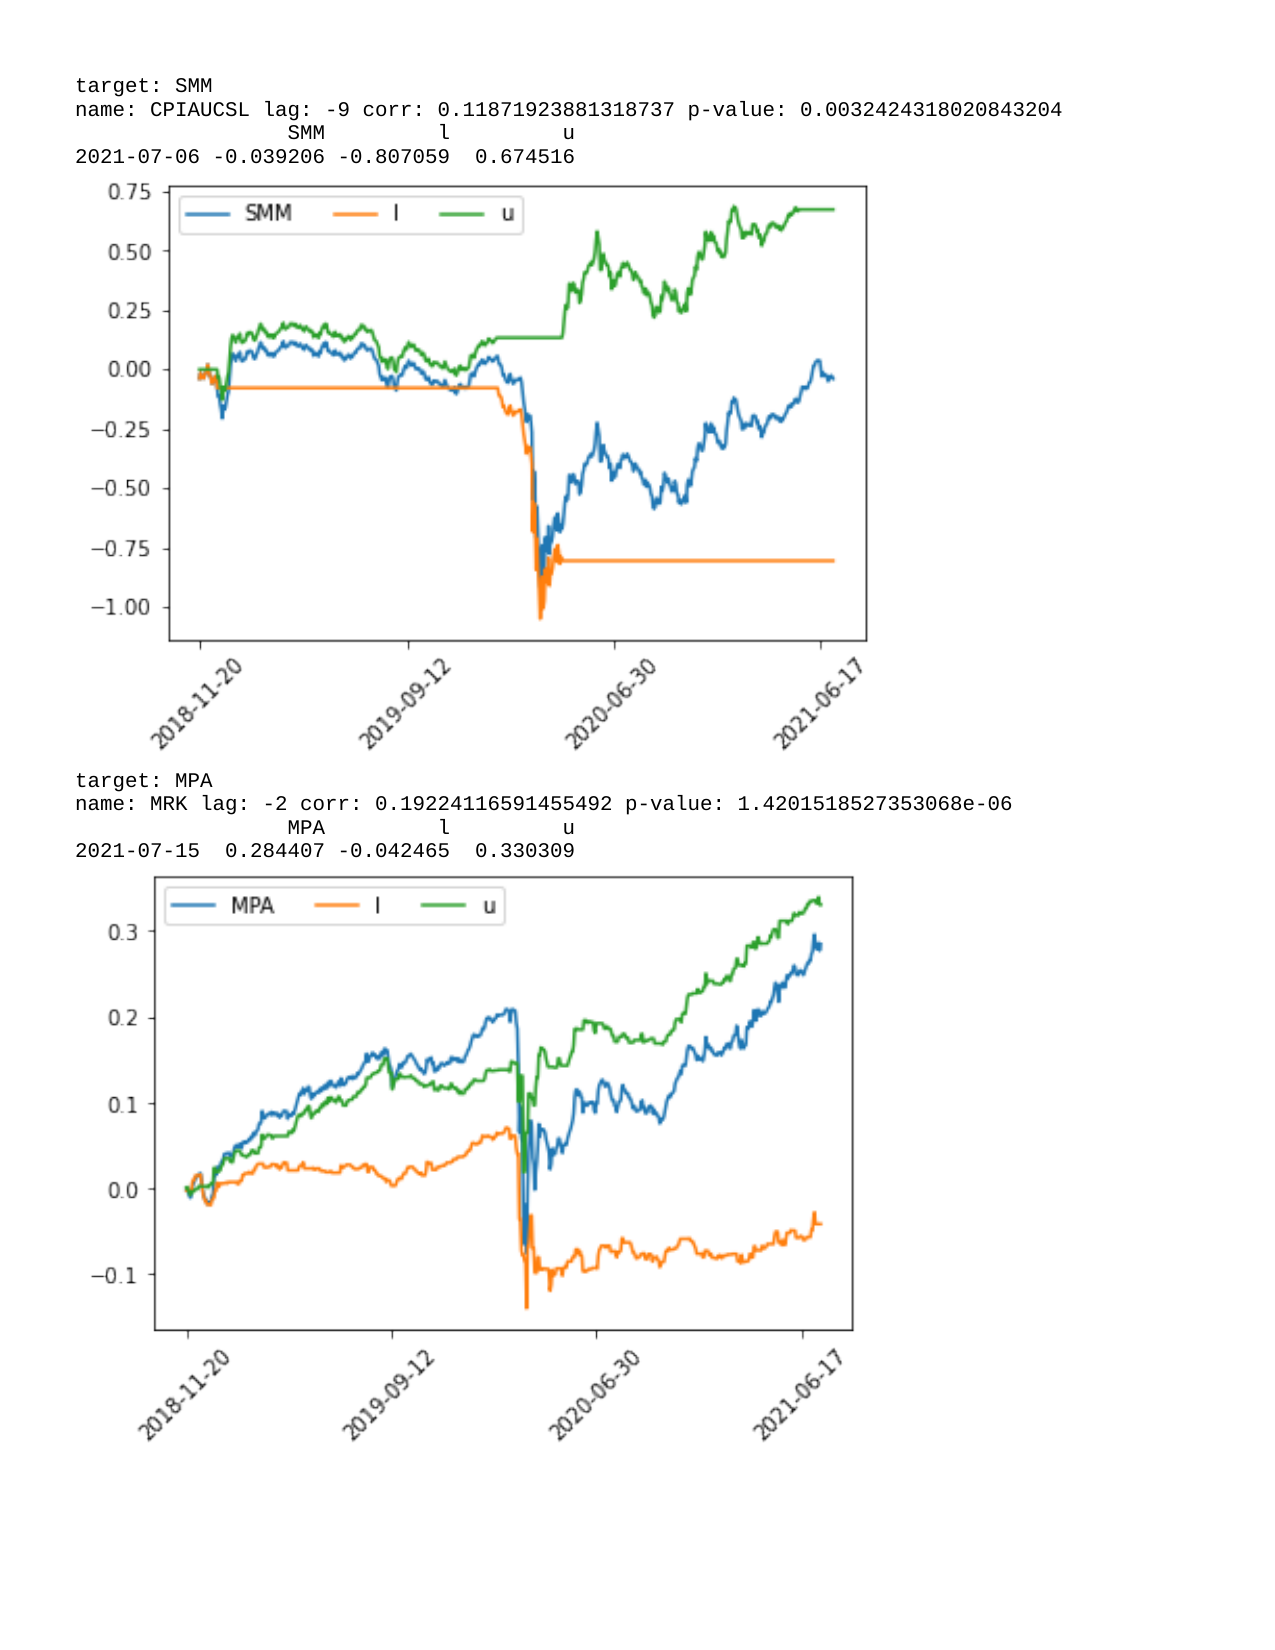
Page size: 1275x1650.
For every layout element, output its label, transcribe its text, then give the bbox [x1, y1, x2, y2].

text 2021-07-15 0.284407 -0.042465 0.330309 [75, 841, 1200, 864]
text MPA l u [75, 817, 1200, 841]
text SMM l u [75, 122, 1200, 146]
text target: SMM [75, 75, 1200, 99]
picture [75, 864, 867, 1459]
text target: MPA [75, 769, 1200, 793]
text name: MRK lag: -2 corr: 0.19224116591455492 p-value: 1.4201518527353068e-06 [75, 793, 1200, 817]
text 2021-07-06 -0.039206 -0.807059 0.674516 [75, 146, 1200, 169]
picture [75, 169, 885, 770]
text name: CPIAUCSL lag: -9 corr: 0.11871923881318737 p-value: 0.0032424318020843204 [75, 99, 1200, 122]
